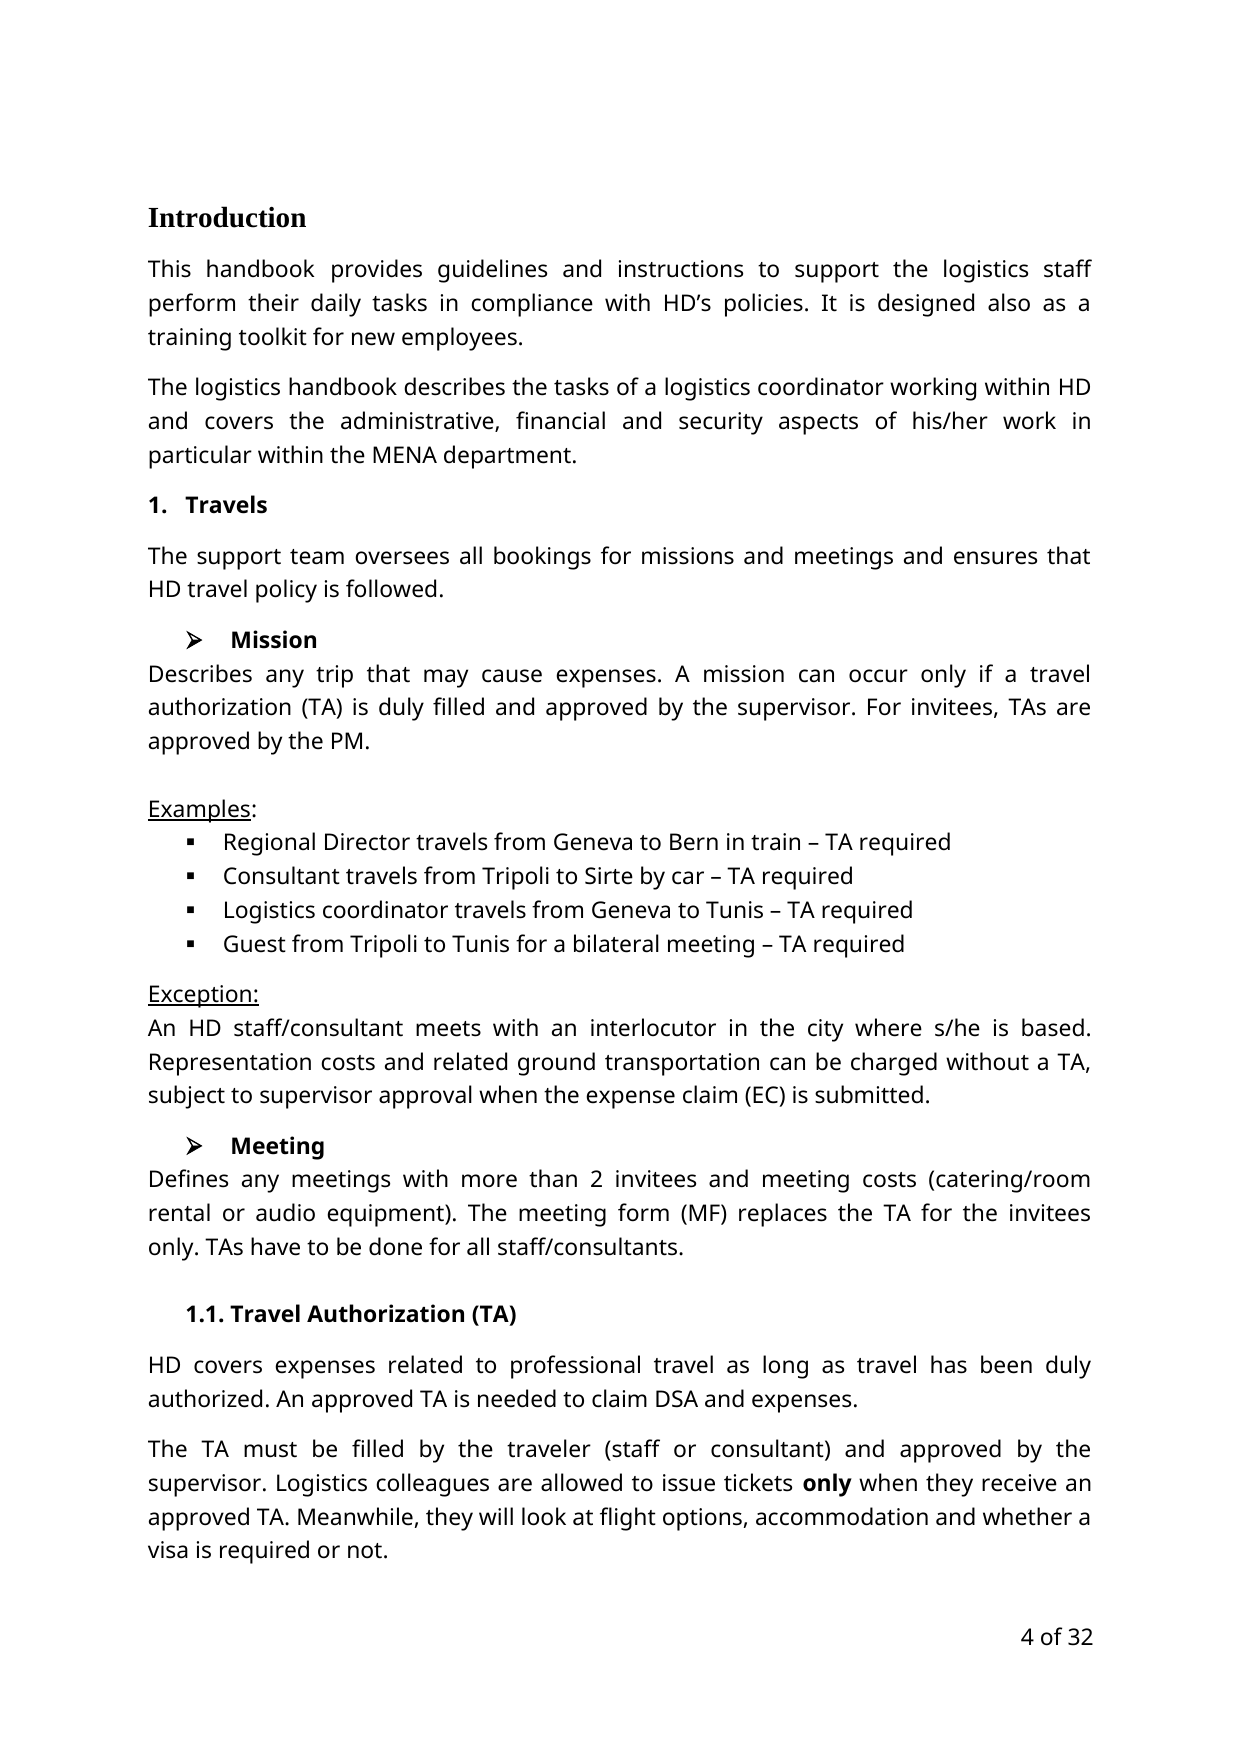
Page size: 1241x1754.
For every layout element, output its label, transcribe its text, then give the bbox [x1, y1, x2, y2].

text This handbook provides guidelines and instructions to support the logistics staff perform their daily tasks in compliance with HD’s policies. It is designed also as a training toolkit for new employees. [148, 253, 1092, 352]
text Examples: [148, 792, 1092, 824]
text The TA must be filled by the traveler (staff or consultant) and approved by the supervisor. Logistics colleagues are allowed to issue tickets only when they receive an approved TA. Meanwhile, they will look at flight options, accommodation and whether a visa is required or not. [148, 1433, 1092, 1565]
text Defines any meetings with more than 2 invitees and meeting costs (catering/room rental or audio equipment). The meeting form (MF) replaces the TA for the invitees only. TAs have to be done for all staff/consultants. [148, 1163, 1092, 1262]
text The logistics handbook describes the tasks of a logistics coordinator working within HD and covers the administrative, financial and security aspects of his/her work in particular within the MENA department. [148, 371, 1092, 470]
list Mission [185, 624, 1092, 655]
text Describes any trip that may cause expenses. A mission can occur only if a travel authorization (TA) is duly filled and approved by the supervisor. For invitees, TAs are approved by the PM. [148, 657, 1092, 756]
text Exception: [148, 978, 1092, 1009]
text HD covers expenses related to professional travel as long as travel has been duly authorized. An approved TA is needed to claim DSA and expenses. [148, 1349, 1092, 1414]
list Meeting [185, 1129, 1092, 1161]
text An HD staff/consultant meets with an interlocutor in the city where s/he is based. Representation costs and related ground transportation can be charged without a TA, subject to supervisor approval when the expense claim (EC) is submitted. [148, 1012, 1092, 1110]
list Regional Director travels from Geneva to Bern in train – TA required [185, 826, 1092, 857]
list Logistics coordinator travels from Geneva to Tunis – TA required [185, 894, 1092, 925]
text The support team oversees all bookings for missions and meetings and ensures that HD travel policy is followed. [148, 539, 1092, 604]
text Introduction [148, 201, 1092, 234]
list Travel Authorization (TA) [185, 1298, 1092, 1329]
list Consultant travels from Tripoli to Sirte by car – TA required [185, 860, 1092, 891]
list Travels [148, 489, 1092, 520]
list Guest from Tripoli to Tunis for a bilateral meeting – TA required [185, 927, 1092, 959]
